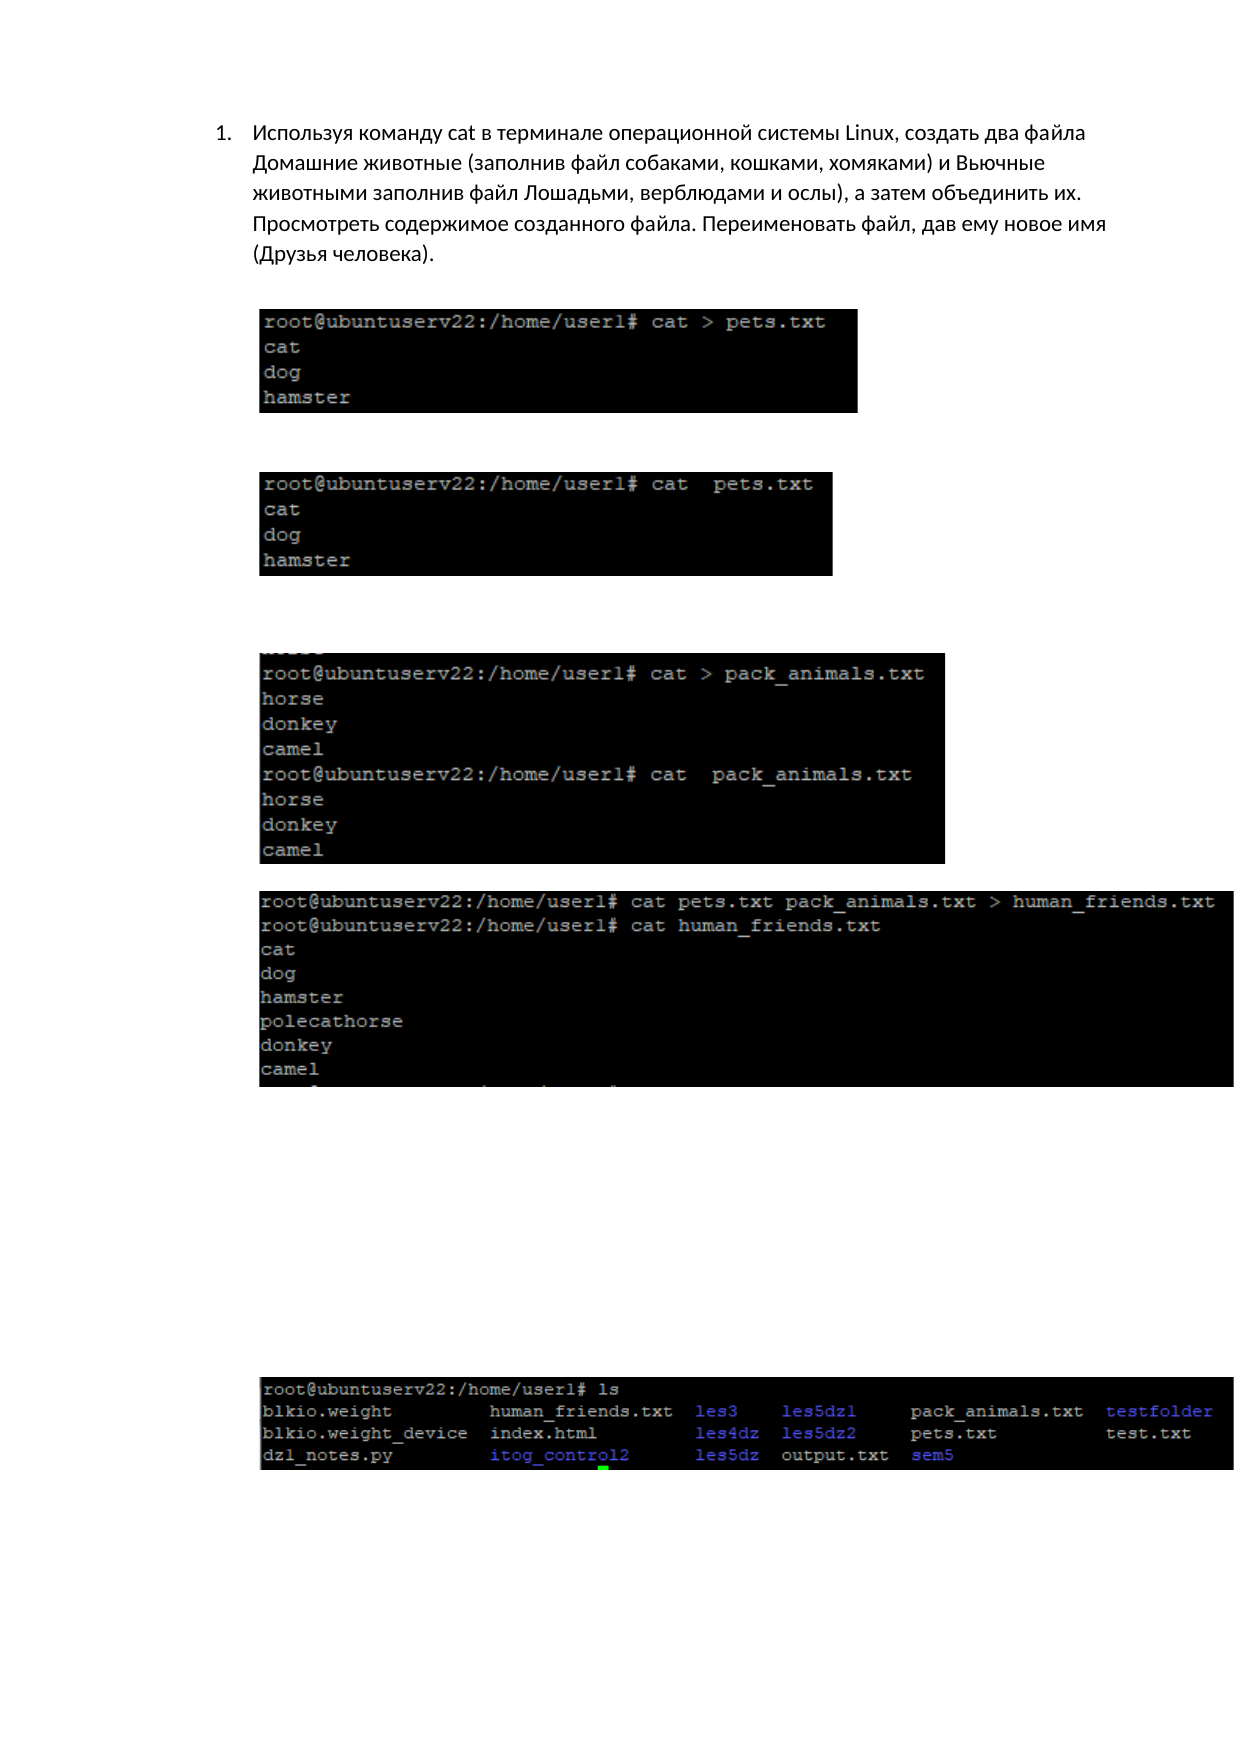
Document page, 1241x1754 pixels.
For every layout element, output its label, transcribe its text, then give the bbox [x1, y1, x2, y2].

picture [259, 472, 833, 576]
picture [259, 653, 946, 864]
picture [259, 1377, 1234, 1470]
picture [259, 309, 858, 413]
picture [259, 891, 1234, 1087]
list Используя команду cat в терминале операционной системы Linux, создать два файла Домашние животные (заполнив файл собаками, кошками, хомяками) и Вьючные животными заполнив файл Лошадьми, верблюдами и ослы), а затем объединить их. Просмотреть содержимое созданного файла. Переименовать файл, дав ему новое имя (Друзья человека). [215, 118, 1152, 267]
